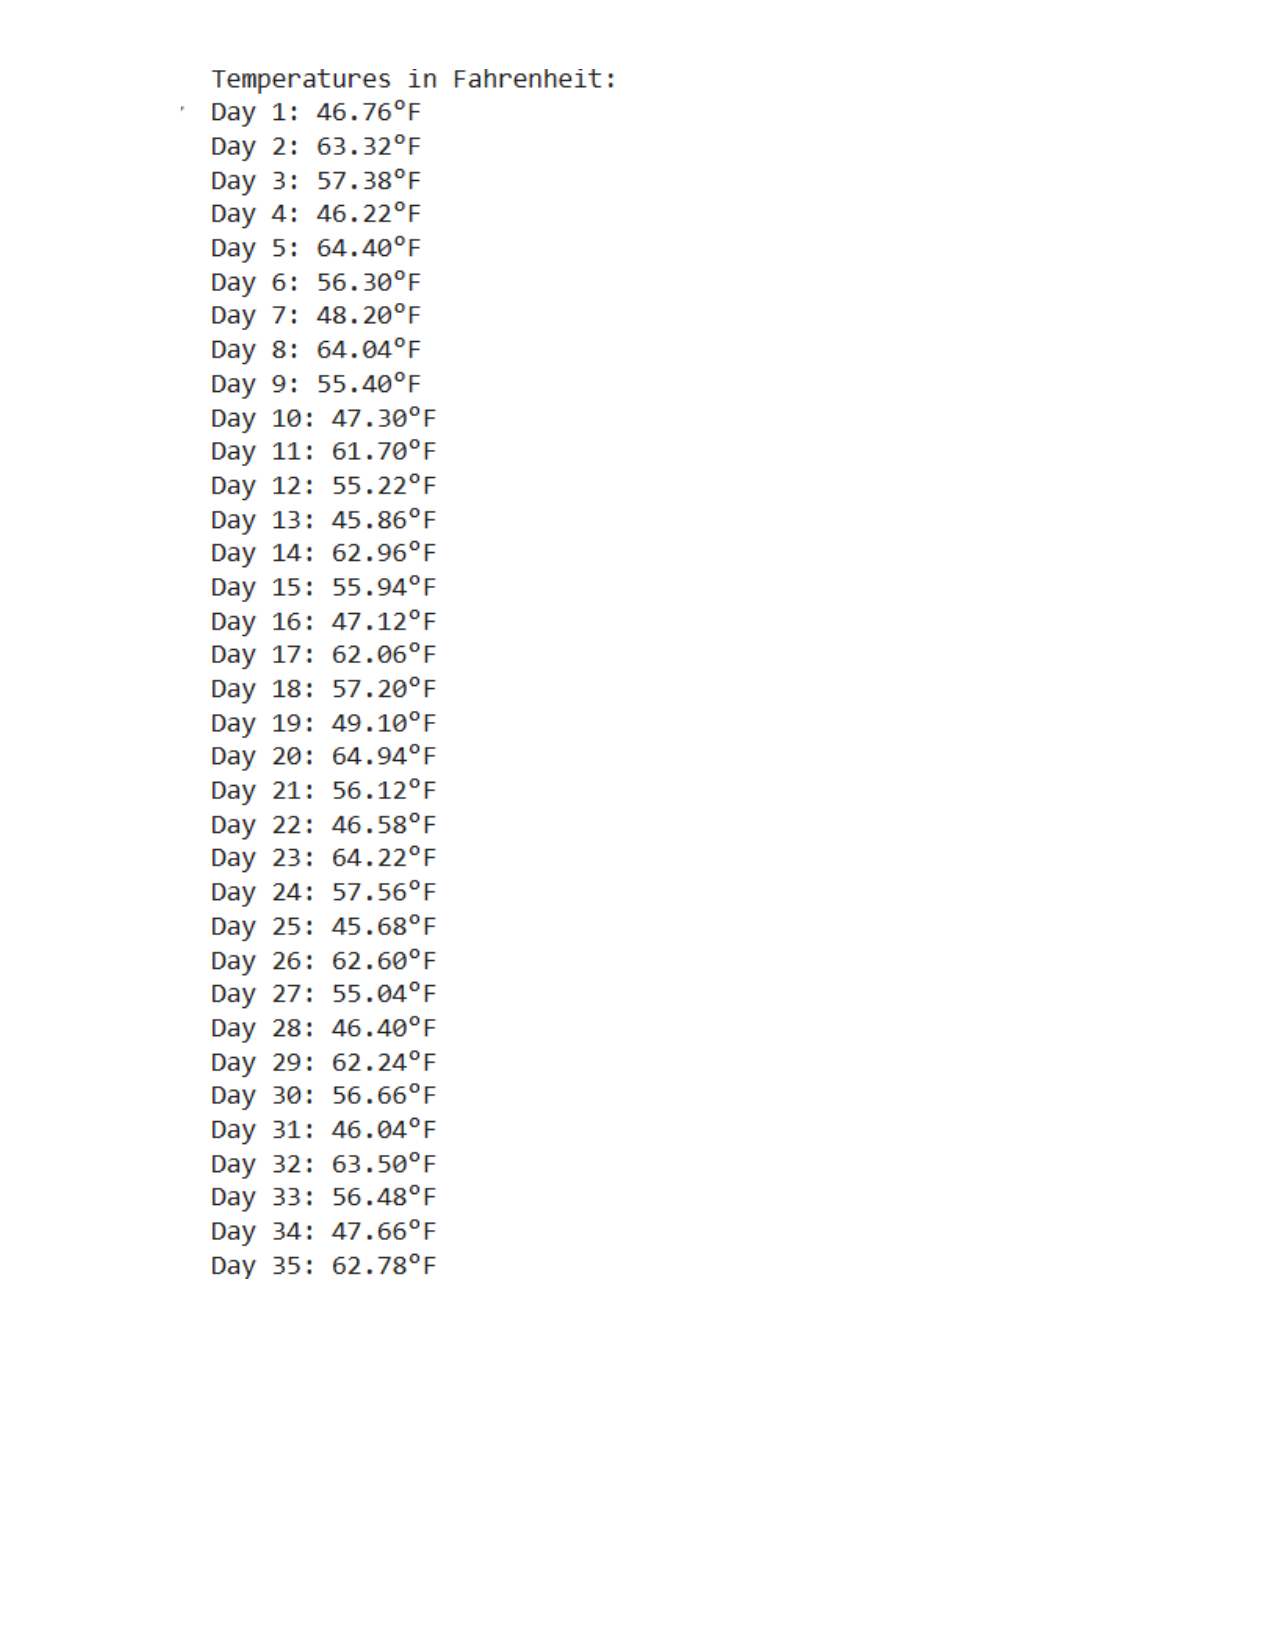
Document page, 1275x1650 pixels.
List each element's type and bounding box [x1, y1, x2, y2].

picture [180, 69, 667, 1279]
